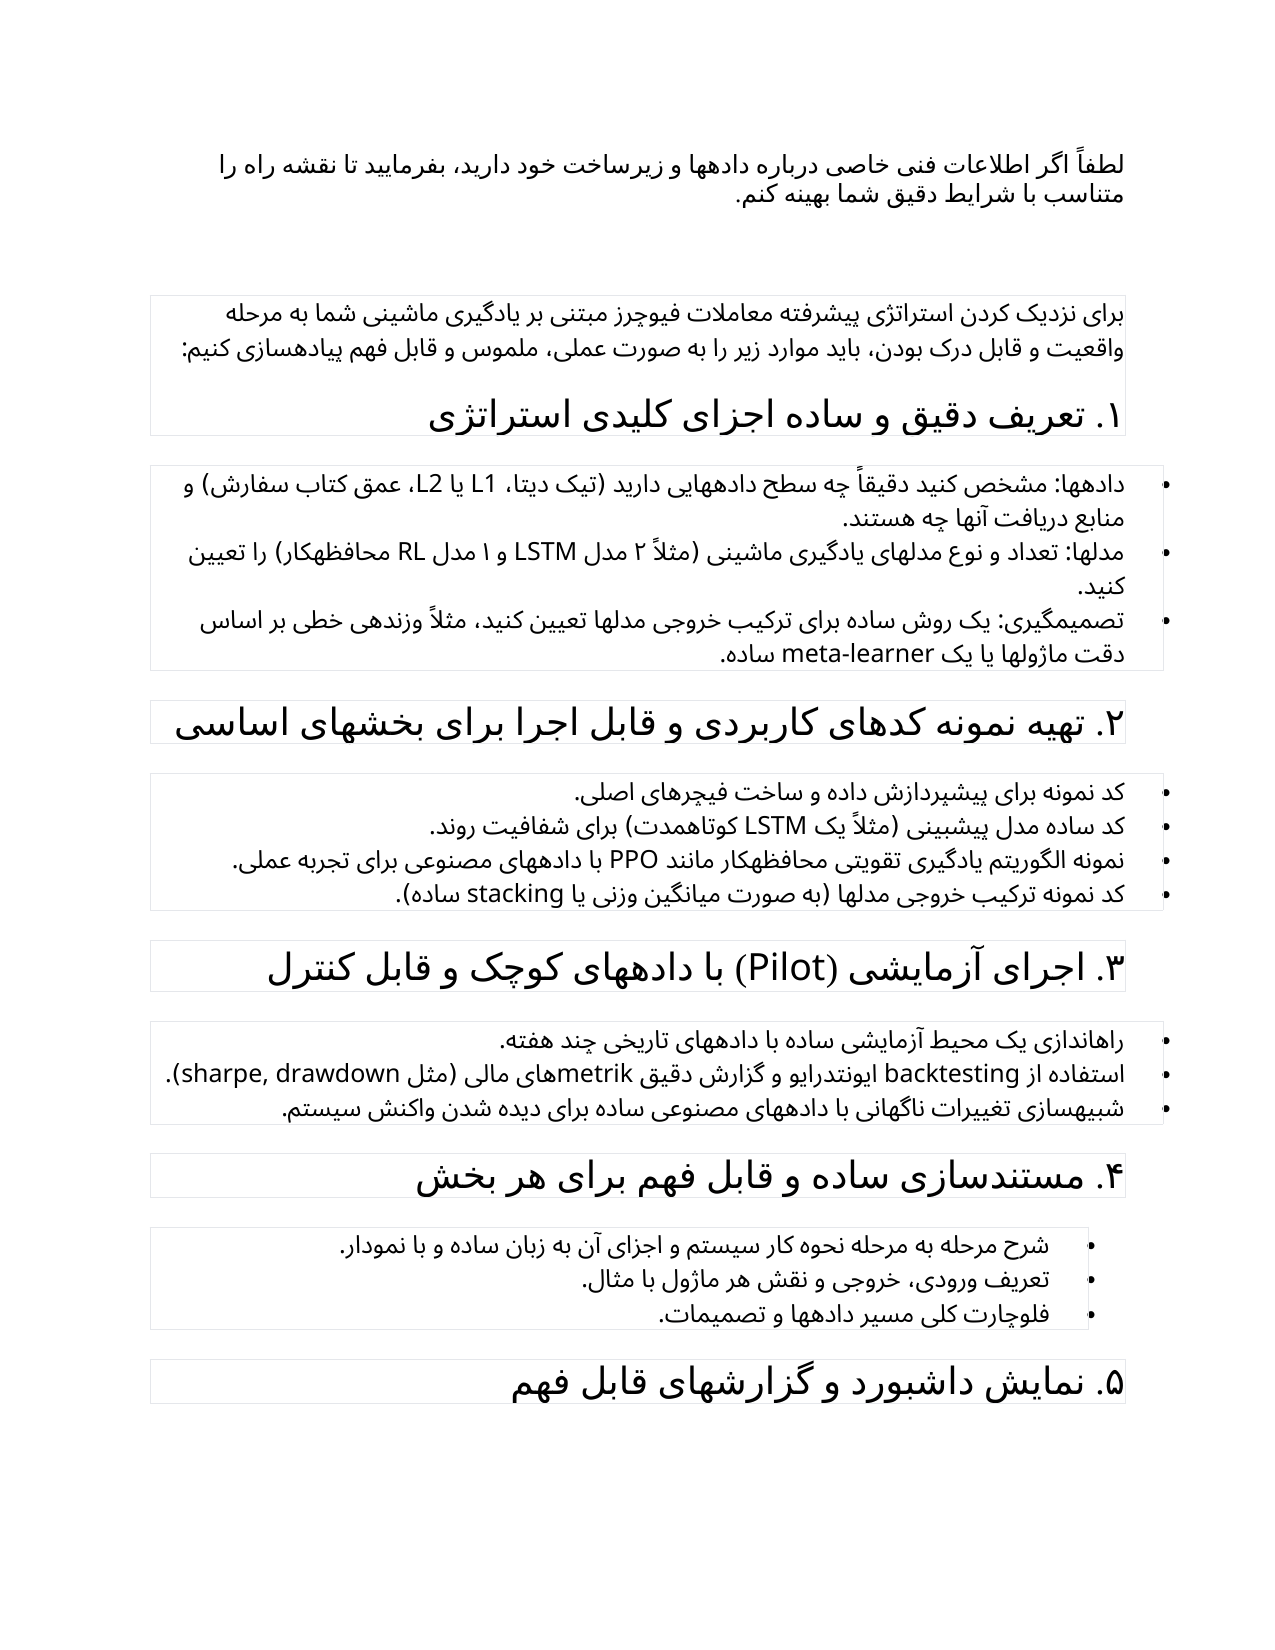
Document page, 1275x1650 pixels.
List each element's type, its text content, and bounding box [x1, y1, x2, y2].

list کد نمونه ترکیب خروجی مدلها (به صورت میانگین وزنی یا stacking ساده). [151, 875, 1163, 910]
text برای نزدیک کردن استراتژی پیشرفته معاملات فیوچرز مبتنی بر یادگیری ماشینی شما به مرحله واقعیت و قابل درک بودن، باید موارد زیر را به صورت عملی، ملموس و قابل فهم پیادهسازی کنیم: [151, 296, 1125, 363]
text ۲. تهیه نمونه کدهای کاربردی و قابل اجرا برای بخشهای اساسی [151, 701, 1125, 743]
text ۵. نمایش داشبورد و گزارشهای قابل فهم [151, 1360, 1125, 1403]
list راهاندازی یک محیط آزمایشی ساده با دادههای تاریخی چند هفته. [151, 1022, 1163, 1055]
list استفاده از backtesting ایونتدرایو و گزارش دقیق metrikهای مالی (مثل sharpe, drawdown). [151, 1055, 1163, 1089]
list شبیهسازی تغییرات ناگهانی با دادههای مصنوعی ساده برای دیده شدن واکنش سیستم. [151, 1089, 1163, 1124]
list فلوچارت کلی مسیر دادهها و تصمیمات. [151, 1295, 1088, 1329]
list دادهها: مشخص کنید دقیقاً چه سطح دادههایی دارید (تیک دیتا، L1 یا L2، عمق کتاب سفارش) و منابع دریافت آنها چه هستند. [151, 466, 1163, 533]
text لطفاً اگر اطلاعات فنی خاصی درباره دادهها و زیرساخت خود دارید، بفرمایید تا نقشه راه را متناسب با شرایط دقیق شما بهینه کنم. [150, 150, 1125, 207]
text ۳. اجرای آزمایشی (Pilot) با دادههای کوچک و قابل کنترل [151, 941, 1125, 991]
list کد ساده مدل پیشبینی (مثلاً یک LSTM کوتاهمدت) برای شفافیت روند. [151, 807, 1163, 841]
list تعریف ورودی، خروجی و نقش هر ماژول با مثال. [151, 1261, 1088, 1295]
text ۱. تعریف دقیق و ساده اجزای کلیدی استراتژی [151, 392, 1125, 435]
list نمونه الگوریتم یادگیری تقویتی محافظهکار مانند PPO با دادههای مصنوعی برای تجربه عملی. [151, 841, 1163, 875]
list تصمیمگیری: یک روش ساده برای ترکیب خروجی مدلها تعیین کنید، مثلاً وزندهی خطی بر اساس دقت ماژولها یا یک meta-learner ساده. [151, 601, 1163, 670]
list شرح مرحله به مرحله نحوه کار سیستم و اجزای آن به زبان ساده و با نمودار. [151, 1228, 1088, 1261]
list کد نمونه برای پیشپردازش داده و ساخت فیچرهای اصلی. [151, 774, 1163, 807]
text ۴. مستندسازی ساده و قابل فهم برای هر بخش [151, 1154, 1125, 1197]
list مدلها: تعداد و نوع مدلهای یادگیری ماشینی (مثلاً ۲ مدل LSTM و ۱ مدل RL محافظهکار) را تعیین کنید. [151, 533, 1163, 601]
